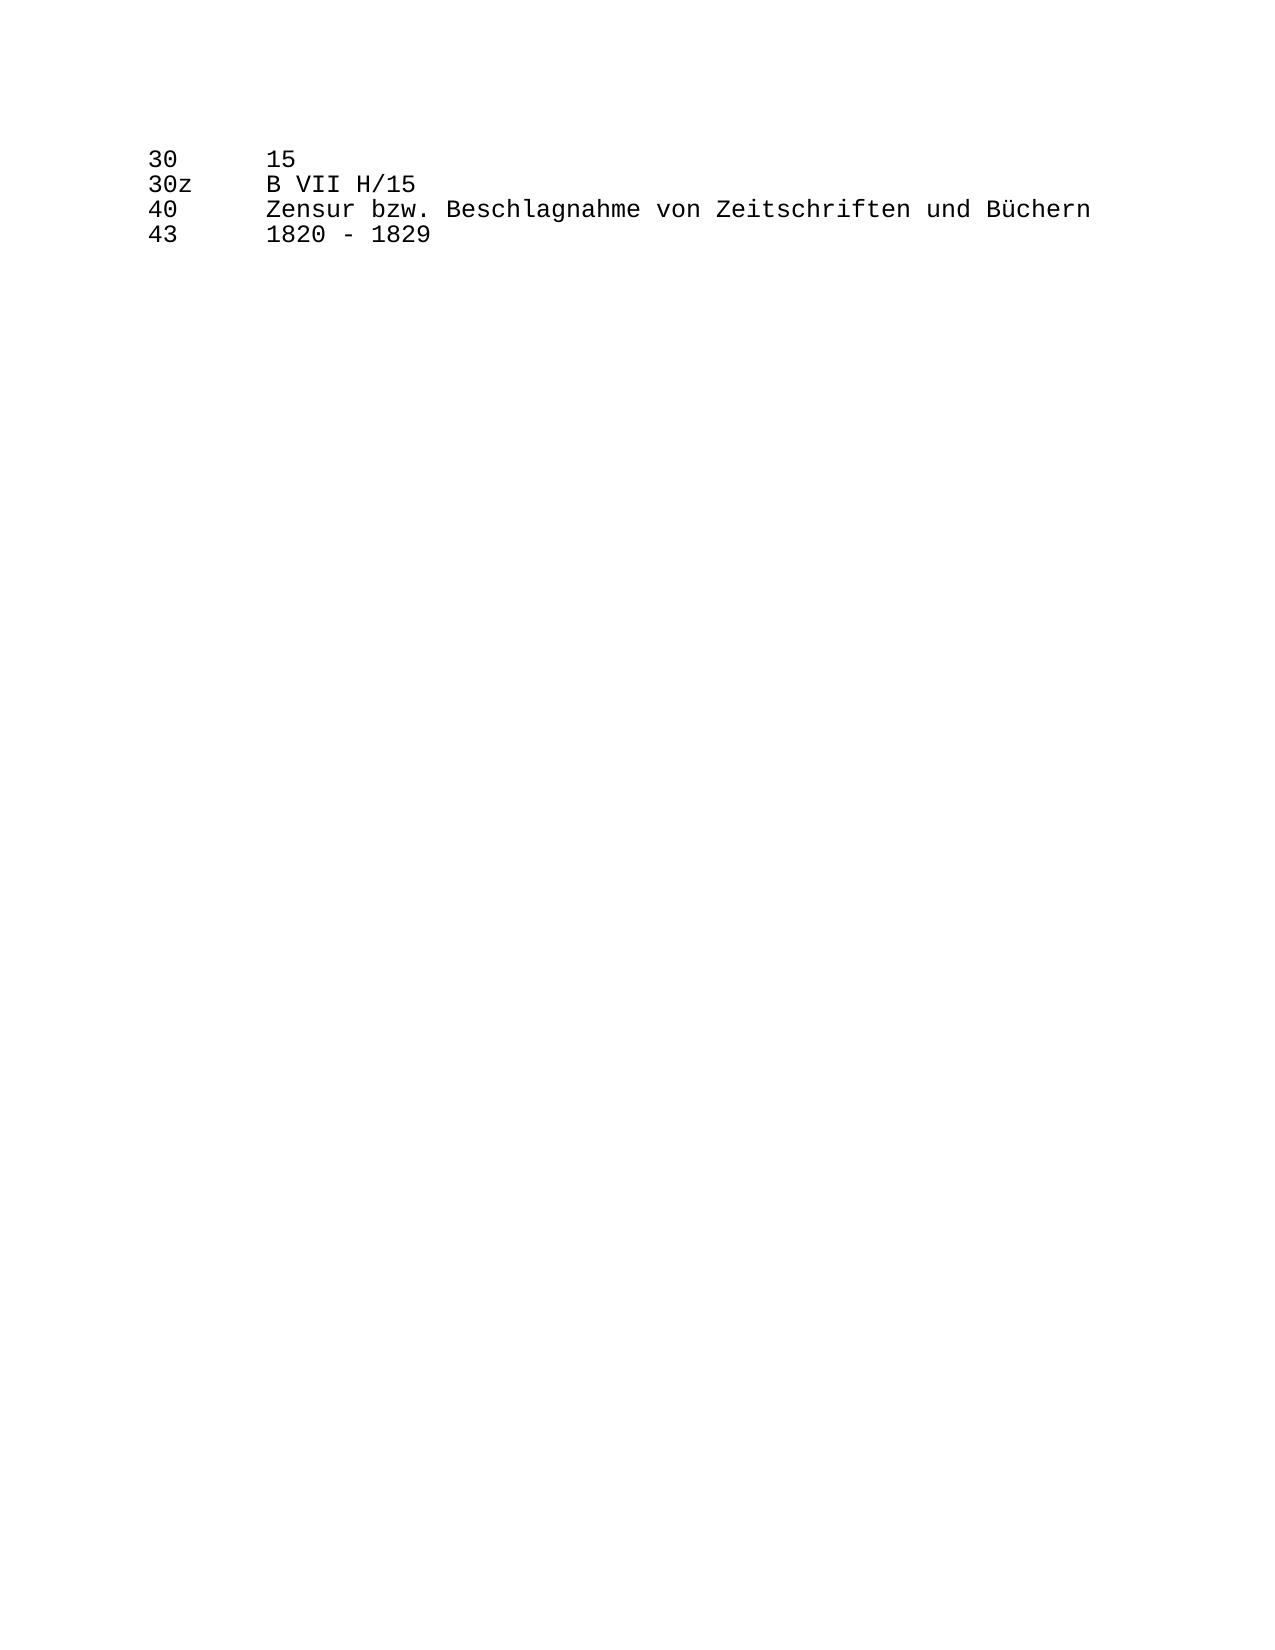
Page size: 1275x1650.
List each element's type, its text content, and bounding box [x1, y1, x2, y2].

text 30 15 [148, 148, 1127, 173]
text 30z B VII H/15 [148, 173, 1127, 198]
text 40 s[Zensur]s bzw. s[Beschlagnahme von s[Zeitschrift]sen und s[Bücher]sn]s [148, 198, 1127, 223]
text 43 1820 - 1829 [148, 223, 1127, 248]
